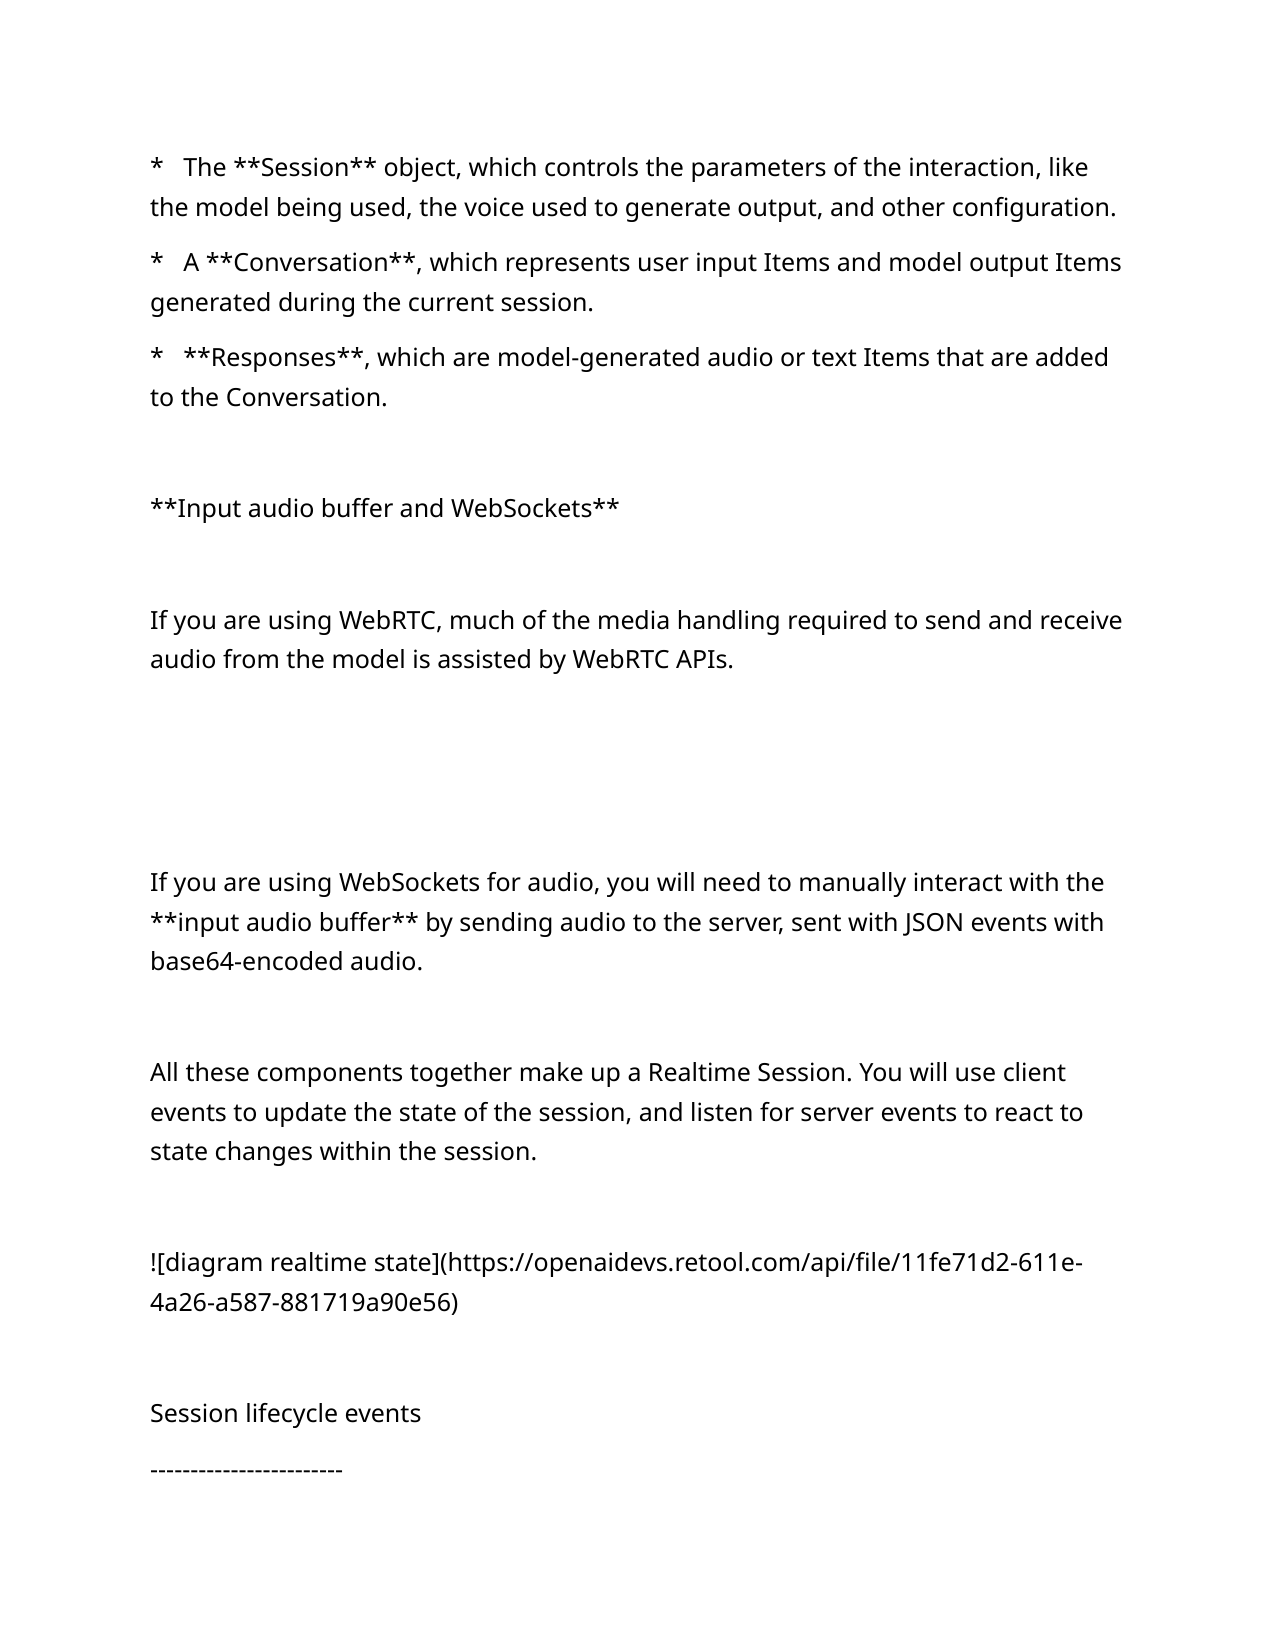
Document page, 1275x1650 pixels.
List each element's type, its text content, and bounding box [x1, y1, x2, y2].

text **Input audio buffer and WebSockets** [150, 491, 1125, 525]
text ![diagram realtime state](https://openaidevs.retool.com/api/file/11fe71d2-611e-4a26-a587-881719a90e56) [150, 1245, 1125, 1318]
text ------------------------ [150, 1452, 1125, 1486]
text * The **Session** object, which controls the parameters of the interaction, like the model being used, the voice used to generate output, and other configuration. [150, 150, 1125, 223]
text If you are using WebRTC, much of the media handling required to send and receive audio from the model is assisted by WebRTC APIs. [150, 602, 1125, 676]
text * A **Conversation**, which represents user input Items and model output Items generated during the current session. [150, 245, 1125, 318]
text All these components together make up a Realtime Session. You will use client events to update the state of the session, and listen for server events to react to state changes within the session. [150, 1055, 1125, 1167]
text If you are using WebSockets for audio, you will need to manually interact with the **input audio buffer** by sending audio to the server, sent with JSON events with base64-encoded audio. [150, 865, 1125, 977]
text * **Responses**, which are model-generated audio or text Items that are added to the Conversation. [150, 340, 1125, 413]
text Session lifecycle events [150, 1396, 1125, 1430]
